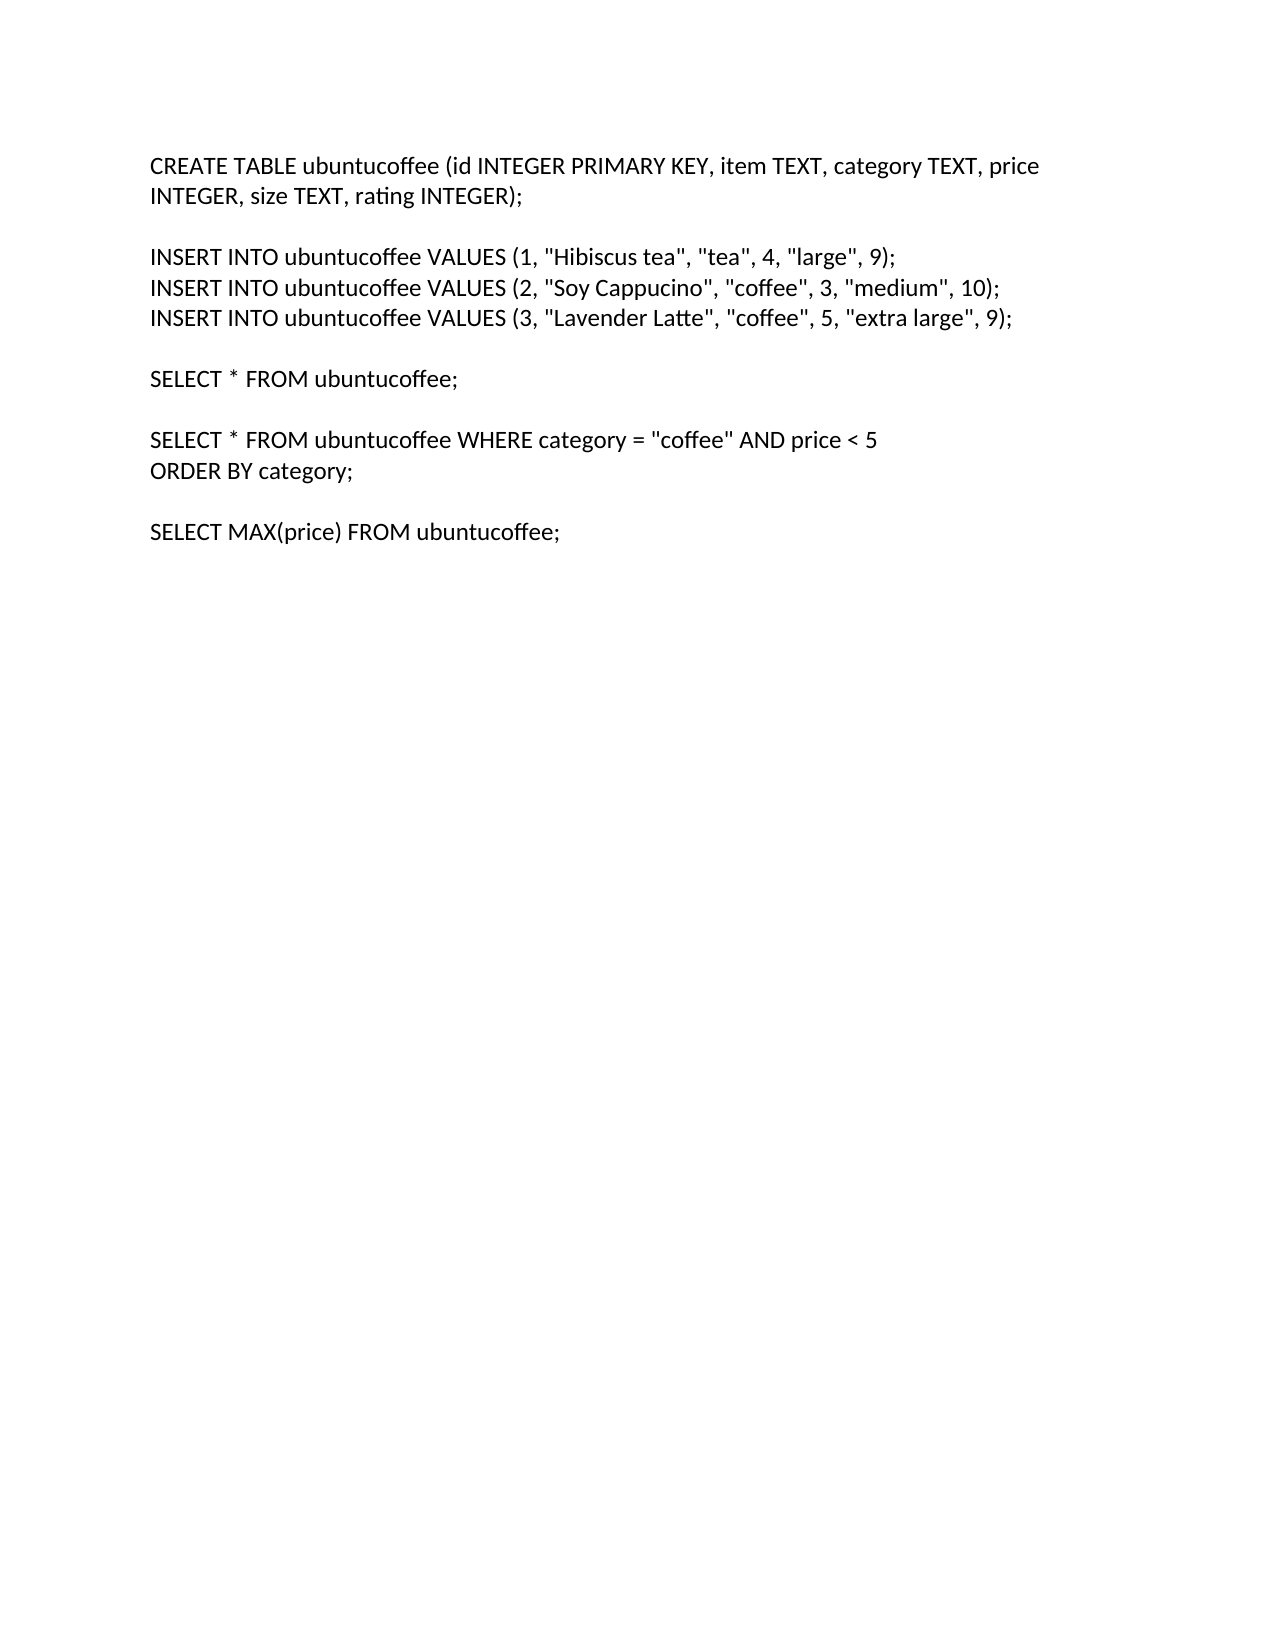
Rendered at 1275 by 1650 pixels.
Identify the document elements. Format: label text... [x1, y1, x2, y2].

text ORDER BY category; [150, 455, 1125, 486]
text INSERT INTO ubuntucoffee VALUES (1, "Hibiscus tea", "tea", 4, "large", 9); [150, 242, 1125, 272]
text SELECT * FROM ubuntucoffee WHERE category = "coffee" AND price < 5 [150, 425, 1125, 455]
text SELECT * FROM ubuntucoffee; [150, 364, 1125, 394]
text SELECT MAX(price) FROM ubuntucoffee; [150, 516, 1125, 547]
text INSERT INTO ubuntucoffee VALUES (3, "Lavender Latte", "coffee", 5, "extra large", 9); [150, 303, 1125, 333]
text INSERT INTO ubuntucoffee VALUES (2, "Soy Cappucino", "coffee", 3, "medium", 10); [150, 272, 1125, 303]
text CREATE TABLE ubuntucoffee (id INTEGER PRIMARY KEY, item TEXT, category TEXT, price INTEGER, size TEXT, rating INTEGER); [150, 150, 1125, 211]
